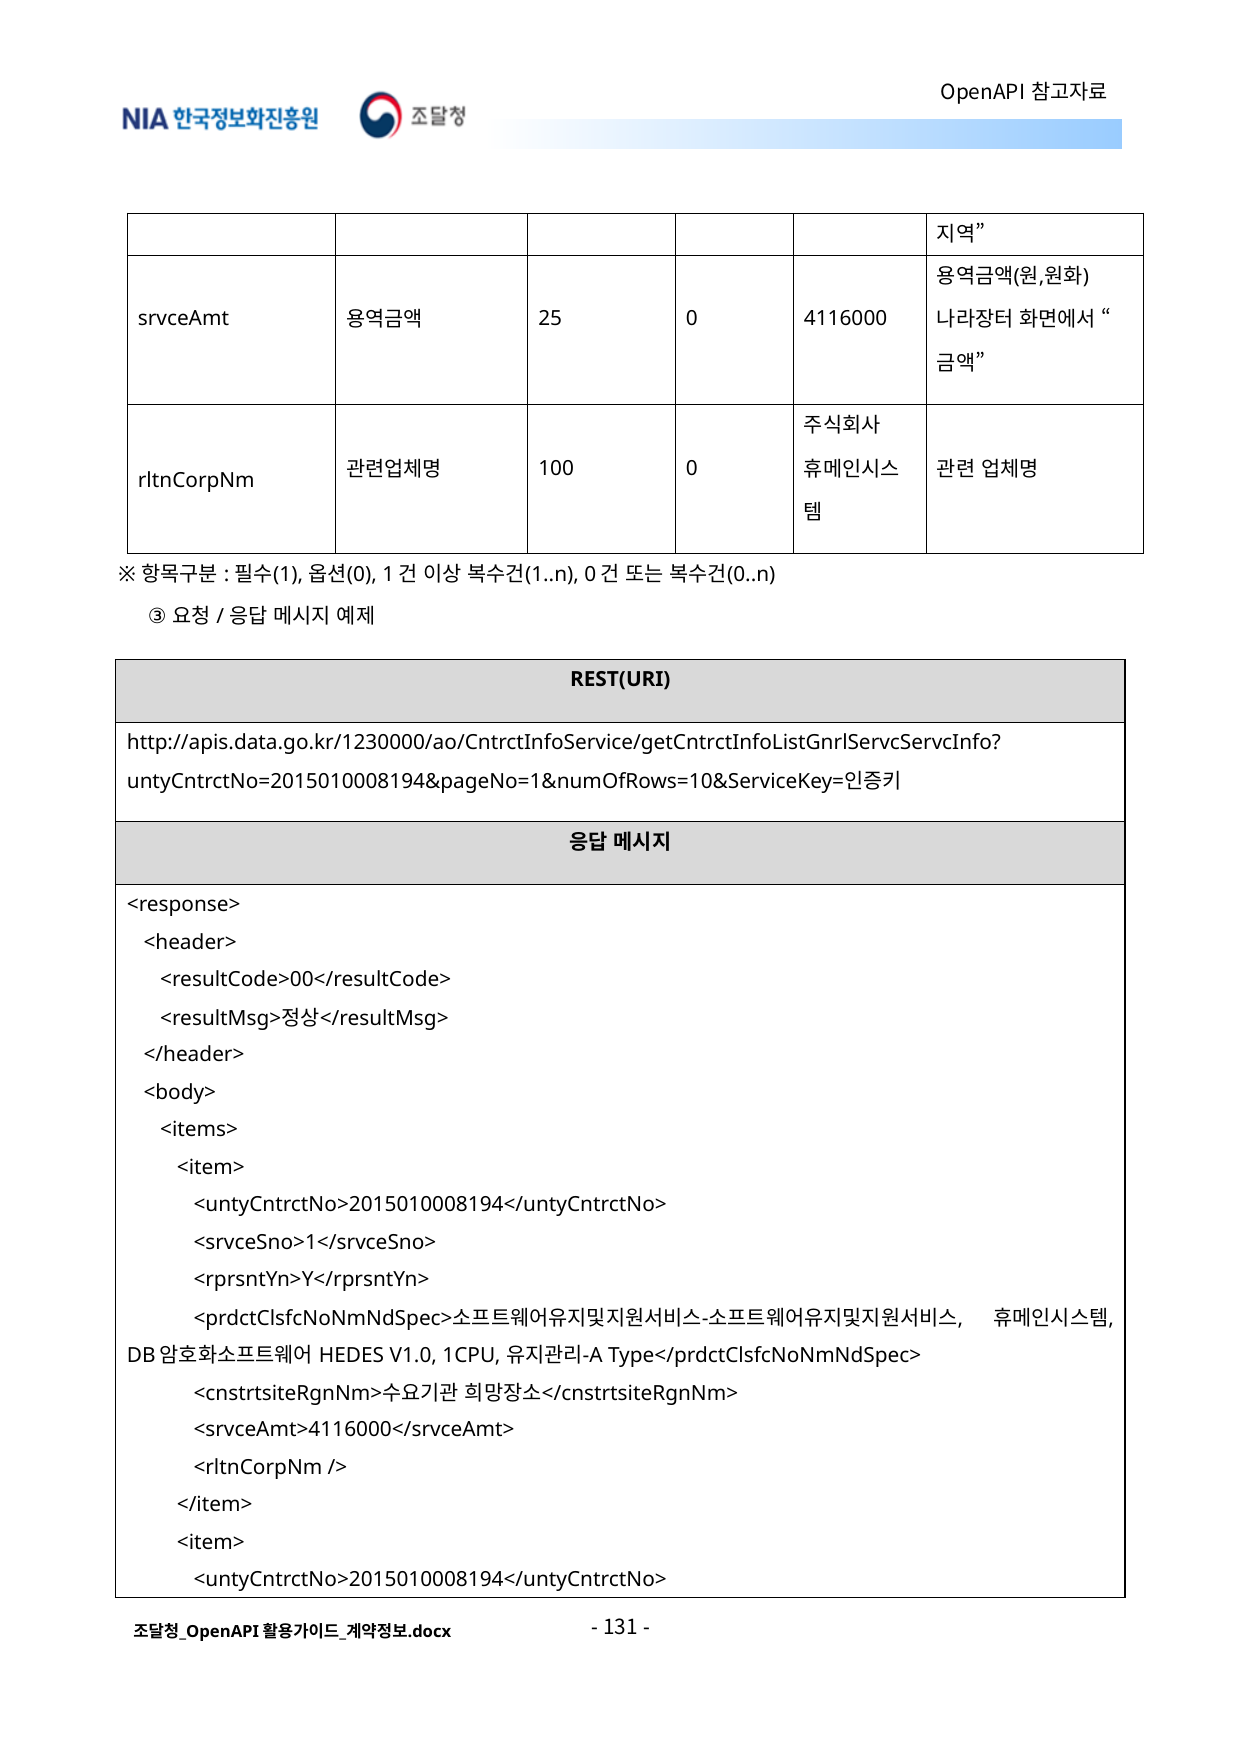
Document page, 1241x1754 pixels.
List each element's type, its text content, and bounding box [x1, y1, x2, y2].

picture [118, 88, 472, 145]
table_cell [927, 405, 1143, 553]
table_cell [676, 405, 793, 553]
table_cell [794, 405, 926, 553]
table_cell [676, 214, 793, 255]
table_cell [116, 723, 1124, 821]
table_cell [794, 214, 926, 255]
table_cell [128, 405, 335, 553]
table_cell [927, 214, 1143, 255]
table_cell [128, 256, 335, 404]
subtitle 요청 / 응답 메시지 예제 [148, 596, 1122, 634]
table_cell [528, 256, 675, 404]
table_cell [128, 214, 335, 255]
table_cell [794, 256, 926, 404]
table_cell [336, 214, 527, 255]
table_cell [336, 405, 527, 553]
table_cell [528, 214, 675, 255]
text ※ 항목구분 : 필수(1), 옵션(0), 1건 이상 복수건(1..n), 0건 또는 복수건(0..n) [118, 554, 1122, 592]
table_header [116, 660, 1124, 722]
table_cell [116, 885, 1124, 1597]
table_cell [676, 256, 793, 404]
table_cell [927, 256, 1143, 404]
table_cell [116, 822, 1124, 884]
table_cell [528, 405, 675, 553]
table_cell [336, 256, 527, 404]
